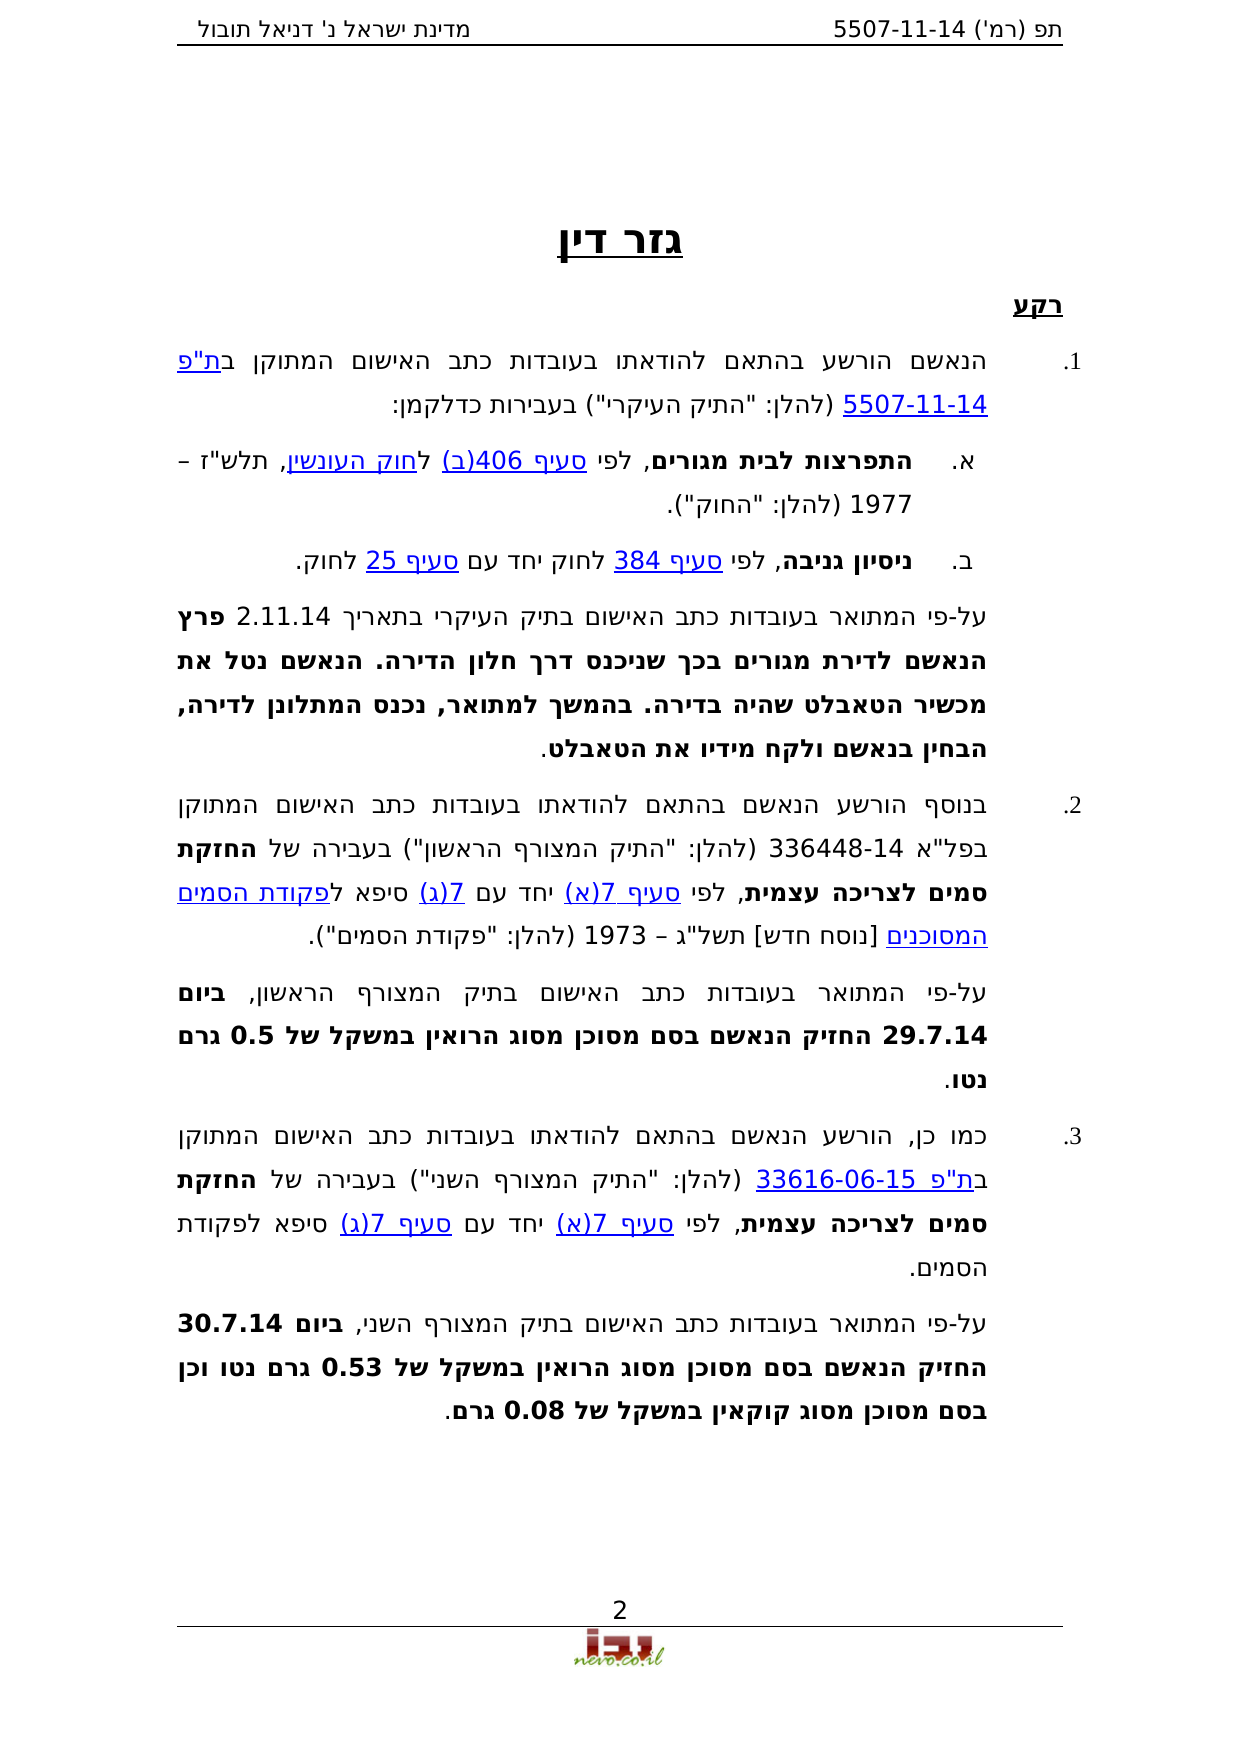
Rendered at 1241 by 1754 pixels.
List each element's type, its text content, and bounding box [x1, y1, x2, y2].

list התפרצות לבית מגורים, לפי סעיף 406(ב) לחוק העונשין, תלש"ז – 1977 (להלן: "החוק"). [177, 446, 951, 519]
text רקע [177, 290, 1063, 319]
text על-פי המתואר בעובדות כתב האישום בתיק המצורף הראשון, ביום 29.7.14 החזיק הנאשם בסם מסוכן מסוג הרואין במשקל של 0.5 גרם נטו. [177, 978, 988, 1094]
list הנאשם הורשע בהתאם להודאתו בעובדות כתב האישום המתוקן בת"פ 5507-11-14 (להלן: "התיק העיקרי") בעבירות כדלקמן: [177, 346, 1063, 419]
text על-פי המתואר בעובדות כתב האישום בתיק המצורף השני, ביום 30.7.14 החזיק הנאשם בסם מסוכן מסוג הרואין במשקל של 0.53 גרם נטו וכן בסם מסוכן מסוג קוקאין במשקל של 0.08 גרם. [177, 1309, 988, 1426]
table_header גזר דין [161, 215, 1079, 290]
text על-פי המתואר בעובדות כתב האישום בתיק העיקרי בתאריך 2.11.14 פרץ הנאשם לדירת מגורים בכך שניכנס דרך חלון הדירה. הנאשם נטל את מכשיר הטאבלט שהיה בדירה. בהמשך למתואר, נכנס המתלונן לדירה, הבחין בנאשם ולקח מידיו את הטאבלט. [177, 603, 988, 763]
list בנוסף הורשע הנאשם בהתאם להודאתו בעובדות כתב האישום המתוקן בפל"א 336448-14 (להלן: "התיק המצורף הראשון") בעבירה של החזקת סמים לצריכה עצמית, לפי סעיף 7(א) יחד עם 7(ג) סיפא לפקודת הסמים המסוכנים [נוסח חדש] תשל"ג – 1973 (להלן: "פקודת הסמים"). [177, 790, 1063, 951]
list ניסיון גניבה, לפי סעיף 384 לחוק יחד עם סעיף 25 לחוק. [177, 546, 951, 576]
list כמו כן, הורשע הנאשם בהתאם להודאתו בעובדות כתב האישום המתוקן בת"פ 33616-06-15 (להלן: "התיק המצורף השני") בעבירה של החזקת סמים לצריכה עצמית, לפי סעיף 7(א) יחד עם סעיף 7(ג) סיפא לפקודת הסמים. [177, 1121, 1063, 1282]
picture [574, 1628, 666, 1667]
